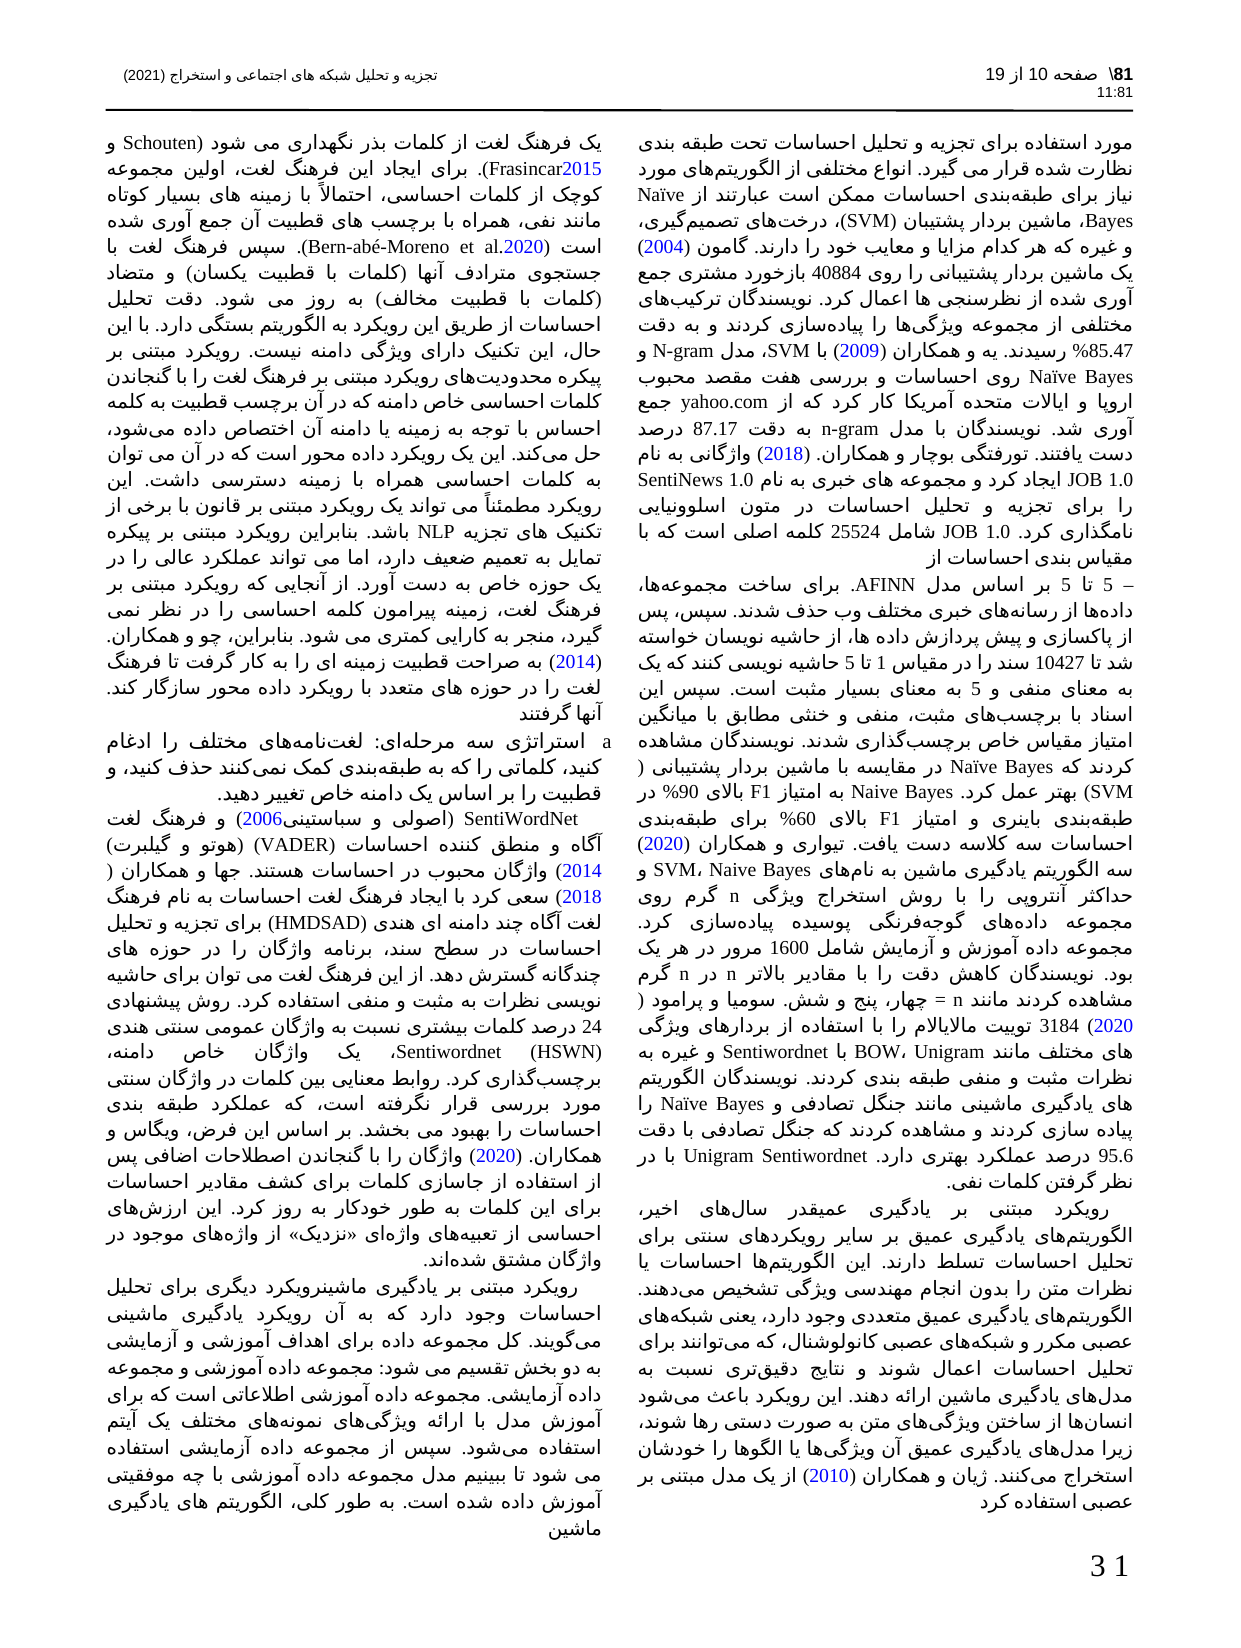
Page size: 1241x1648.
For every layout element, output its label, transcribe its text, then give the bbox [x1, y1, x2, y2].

text SentiWordNet (اصولی و سباستینی2006) و فرهنگ لغت آگاه و منطق کننده احساسات (VADER) (هوتو و گیلبرت)2014) واژگان محبوب در احساسات هستند. جها و همکاران (2018) سعی کرد با ایجاد فرهنگ لغت احساسات به نام فرهنگ لغت آگاه چند دامنه ای هندی (HMDSAD) برای تجزیه و تحلیل احساسات در سطح سند، برنامه واژگان را در حوزه های چندگانه گسترش دهد. از این فرهنگ لغت می توان برای حاشیه نویسی نظرات به مثبت و منفی استفاده کرد. روش پیشنهادی 24 درصد کلمات بیشتری نسبت به واژگان عمومی سنتی هندی Sentiwordnet (HSWN)، یک واژگان خاص دامنه، برچسب‌گذاری کرد. روابط معنایی بین کلمات در واژگان سنتی مورد بررسی قرار نگرفته است، که عملکرد طبقه بندی احساسات را بهبود می بخشد. بر اساس این فرض، ویگاس و همکاران. (2020) واژگان را با گنجاندن اصطلاحات اضافی پس از استفاده از جاسازی کلمات برای کشف مقادیر احساسات برای این کلمات به طور خودکار به روز کرد. این ارزش‌های احساسی از تعبیه‌های واژه‌ای «نزدیک» از واژه‌های موجود در واژگان مشتق شده‌اند. [106, 807, 602, 1271]
text رویکرد مبتنی بر یادگیری عمیقدر سال‌های اخیر، الگوریتم‌های یادگیری عمیق بر سایر رویکردهای سنتی برای تحلیل احساسات تسلط دارند. این الگوریتم‌ها احساسات یا نظرات متن را بدون انجام مهندسی ویژگی تشخیص می‌دهند. الگوریتم‌های یادگیری عمیق متعددی وجود دارد، یعنی شبکه‌های عصبی مکرر و شبکه‌های عصبی کانولوشنال، که می‌توانند برای تحلیل احساسات اعمال شوند و نتایج دقیق‌تری نسبت به مدل‌های یادگیری ماشین ارائه دهند. این رویکرد باعث می‌شود انسان‌ها از ساختن ویژگی‌های متن به صورت دستی رها شوند، زیرا مدل‌های یادگیری عمیق آن ویژگی‌ها یا الگوها را خودشان استخراج می‌کنند. ژیان و همکاران (2010) از یک مدل مبتنی بر عصبی استفاده کرد [637, 1197, 1133, 1513]
text 1 3 [106, 1548, 1129, 1584]
text یک فرهنگ لغت از کلمات بذر نگهداری می شود (Schouten و Frasincar2015). برای ایجاد این فرهنگ لغت، اولین مجموعه کوچک از کلمات احساسی، احتمالاً با زمینه های بسیار کوتاه مانند نفی، همراه با برچسب های قطبیت آن جمع آوری شده است (Bern-abé-Moreno et al.2020). سپس فرهنگ لغت با جستجوی مترادف آنها (کلمات با قطبیت یکسان) و متضاد (کلمات با قطبیت مخالف) به روز می شود. دقت تحلیل احساسات از طریق این رویکرد به الگوریتم بستگی دارد. با این حال، این تکنیک دارای ویژگی دامنه نیست. رویکرد مبتنی بر پیکره محدودیت‌های رویکرد مبتنی بر فرهنگ لغت را با گنجاندن کلمات احساسی خاص دامنه که در آن برچسب قطبیت به کلمه احساس با توجه به زمینه یا دامنه آن اختصاص داده می‌شود، حل می‌کند. این یک رویکرد داده محور است که در آن می توان به کلمات احساسی همراه با زمینه دسترسی داشت. این رویکرد مطمئناً می تواند یک رویکرد مبتنی بر قانون با برخی از تکنیک های تجزیه NLP باشد. بنابراین رویکرد مبتنی بر پیکره تمایل به تعمیم ضعیف دارد، اما می تواند عملکرد عالی را در یک حوزه خاص به دست آورد. از آنجایی که رویکرد مبتنی بر فرهنگ لغت، زمینه پیرامون کلمه احساسی را در نظر نمی گیرد، منجر به کارایی کمتری می شود. بنابراین، چو و همکاران. (2014) به صراحت قطبیت زمینه ای را به کار گرفت تا فرهنگ لغت را در حوزه های متعدد با رویکرد داده محور سازگار کند. آنها گرفتند [106, 131, 602, 724]
text مورد استفاده برای تجزیه و تحلیل احساسات تحت طبقه بندی نظارت شده قرار می گیرد. انواع مختلفی از الگوریتم‌های مورد نیاز برای طبقه‌بندی احساسات ممکن است عبارتند از Naïve Bayes، ماشین بردار پشتیبان (SVM)، درخت‌های تصمیم‌گیری، و غیره که هر کدام مزایا و معایب خود را دارند. گامون (2004) یک ماشین بردار پشتیبانی را روی 40884 بازخورد مشتری جمع آوری شده از نظرسنجی ها اعمال کرد. نویسندگان ترکیب‌های مختلفی از مجموعه ویژگی‌ها را پیاده‌سازی کردند و به دقت 85.47% رسیدند. یه و همکاران (2009) با SVM، مدل N-gram و Naïve Bayes روی احساسات و بررسی هفت مقصد محبوب اروپا و ایالات متحده آمریکا کار کرد که از yahoo.com جمع آوری شد. نویسندگان با مدل n-gram به دقت 87.17 درصد دست یافتند. تورفتگی بوچار و همکاران. (2018) واژگانی به نام JOB 1.0 ایجاد کرد و مجموعه های خبری به نام SentiNews 1.0 را برای تجزیه و تحلیل احساسات در متون اسلوونیایی نامگذاری کرد. JOB 1.0 شامل 25524 کلمه اصلی است که با مقیاس بندی احساسات از [637, 131, 1133, 569]
text 81\ صفحه 10 از 19 تجزیه و تحلیل شبکه های اجتماعی و استخراج (2021) 11:81 [106, 64, 1133, 101]
list استراتژی سه مرحله‌ای: لغت‌نامه‌های مختلف را ادغام کنید، کلماتی را که به طبقه‌بندی کمک نمی‌کنند حذف کنید، و قطبیت را بر اساس یک دامنه خاص تغییر دهید. [106, 729, 602, 805]
text – 5 تا 5 بر اساس مدل AFINN. برای ساخت مجموعه‌ها، داده‌ها از رسانه‌های خبری مختلف وب حذف شدند. سپس، پس از پاکسازی و پیش پردازش داده ها، از حاشیه نویسان خواسته شد تا 10427 سند را در مقیاس 1 تا 5 حاشیه نویسی کنند که یک به معنای منفی و 5 به معنای بسیار مثبت است. سپس این اسناد با برچسب‌های مثبت، منفی و خنثی مطابق با میانگین امتیاز مقیاس خاص برچسب‌گذاری شدند. نویسندگان مشاهده کردند که Naïve Bayes در مقایسه با ماشین بردار پشتیبانی (SVM) بهتر عمل کرد. Naive Bayes به امتیاز F1 بالای 90% در طبقه‌بندی باینری و امتیاز F1 بالای 60% برای طبقه‌بندی احساسات سه کلاسه دست یافت. تیواری و همکاران (2020) سه الگوریتم یادگیری ماشین به نام‌های SVM، Naive Bayes و حداکثر آنتروپی را با روش استخراج ویژگی n گرم روی مجموعه داده‌های گوجه‌فرنگی پوسیده پیاده‌سازی کرد. مجموعه داده آموزش و آزمایش شامل 1600 مرور در هر یک بود. نویسندگان کاهش دقت را با مقادیر بالاتر n در n گرم مشاهده کردند مانند n = چهار، پنج و شش. سومیا و پرامود (2020) 3184 توییت مالایالام را با استفاده از بردارهای ویژگی های مختلف مانند BOW، Unigram با Sentiwordnet و غیره به نظرات مثبت و منفی طبقه بندی کردند. نویسندگان الگوریتم های یادگیری ماشینی مانند جنگل تصادفی و Naïve Bayes را پیاده سازی کردند و مشاهده کردند که جنگل تصادفی با دقت 95.6 درصد عملکرد بهتری دارد. Unigram Sentiwordnet با در نظر گرفتن کلمات نفی. [637, 573, 1133, 1192]
text رویکرد مبتنی بر یادگیری ماشینرویکرد دیگری برای تحلیل احساسات وجود دارد که به آن رویکرد یادگیری ماشینی می‌گویند. کل مجموعه داده برای اهداف آموزشی و آزمایشی به دو بخش تقسیم می شود: مجموعه داده آموزشی و مجموعه داده آزمایشی. مجموعه داده آموزشی اطلاعاتی است که برای آموزش مدل با ارائه ویژگی‌های نمونه‌های مختلف یک آیتم استفاده می‌شود. سپس از مجموعه داده آزمایشی استفاده می شود تا ببینیم مدل مجموعه داده آموزشی با چه موفقیتی آموزش داده شده است. به طور کلی، الگوریتم های یادگیری ماشین [106, 1275, 602, 1540]
